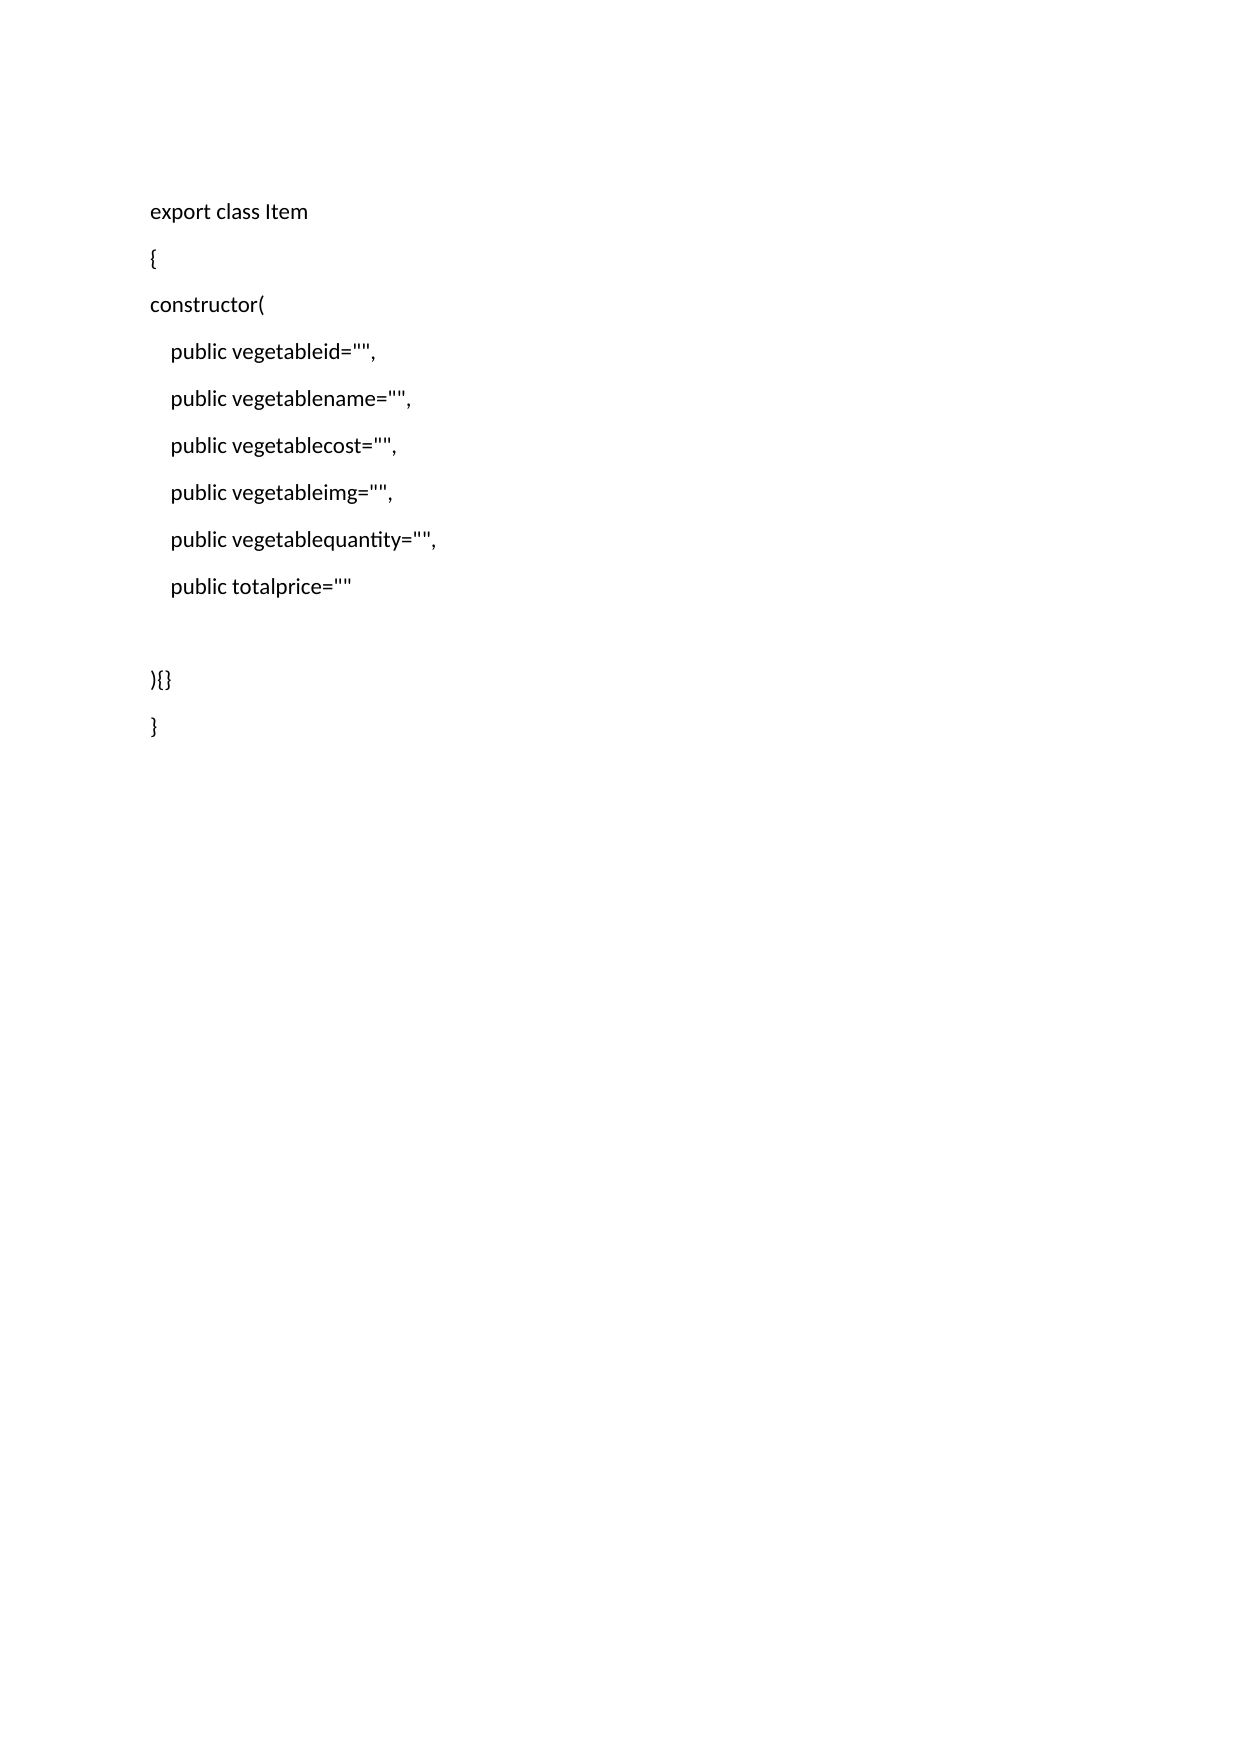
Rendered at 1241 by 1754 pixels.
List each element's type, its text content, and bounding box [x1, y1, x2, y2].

text public vegetablecost="", [150, 431, 1090, 459]
text public vegetableimg="", [150, 478, 1090, 506]
text public vegetablequantity="", [150, 525, 1090, 553]
text public vegetableid="", [150, 337, 1090, 366]
text ){} [150, 666, 1090, 694]
text { [150, 244, 1090, 272]
text public totalprice="" [150, 572, 1090, 600]
text } [150, 712, 1090, 741]
text export class Item [150, 197, 1090, 225]
text constructor( [150, 291, 1090, 319]
text public vegetablename="", [150, 384, 1090, 412]
